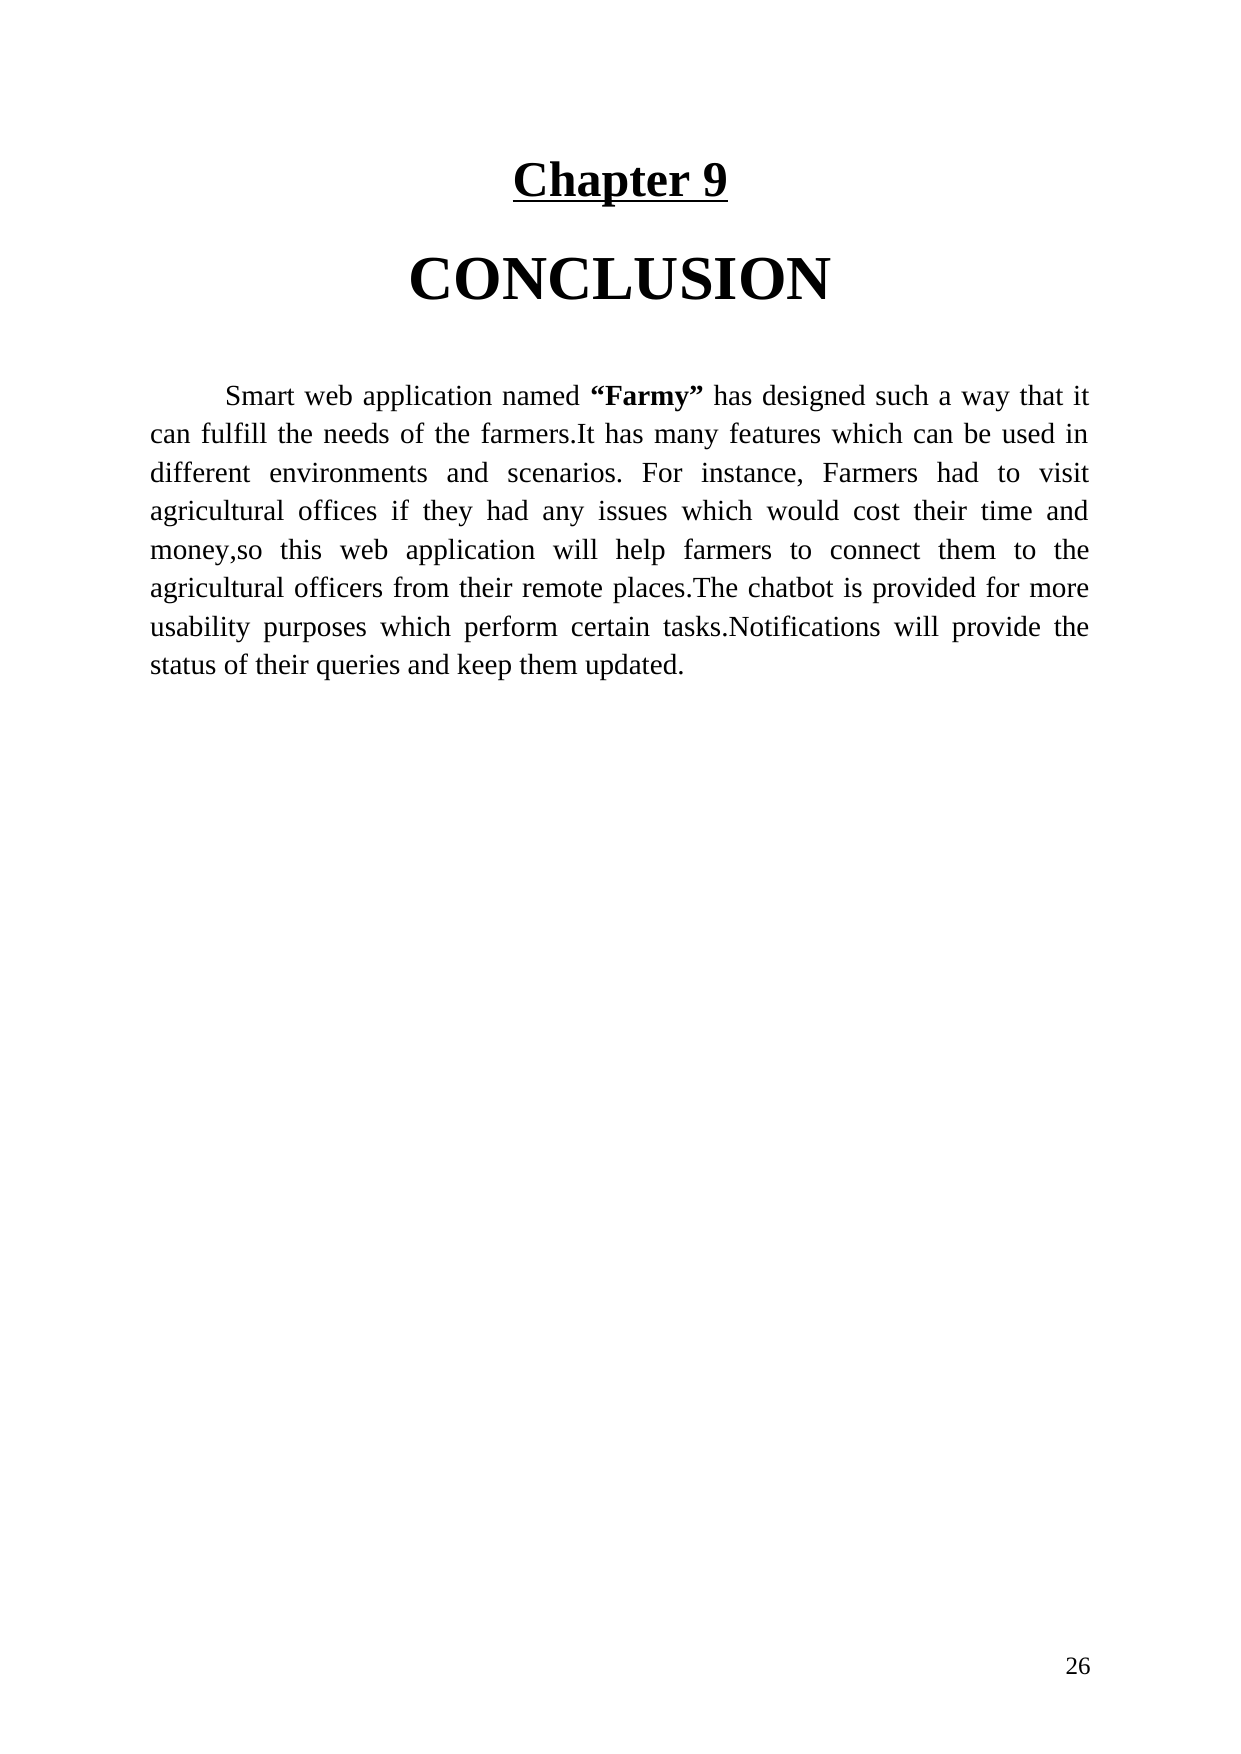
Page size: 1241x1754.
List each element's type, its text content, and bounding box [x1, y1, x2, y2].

text CONCLUSION [150, 241, 1090, 313]
text Smart web application named “Farmy” has designed such a way that it can fulfill the needs of the farmers.It has many features which can be used in different environments and scenarios. For instance, Farmers had to visit agricultural offices if they had any issues which would cost their time and money,so this web application will help farmers to connect them to the agricultural officers from their remote places.The chatbot is provided for more usability purposes which perform certain tasks.Notifications will provide the status of their queries and keep them updated. [150, 378, 1090, 681]
text Chapter 9 [150, 150, 1090, 207]
